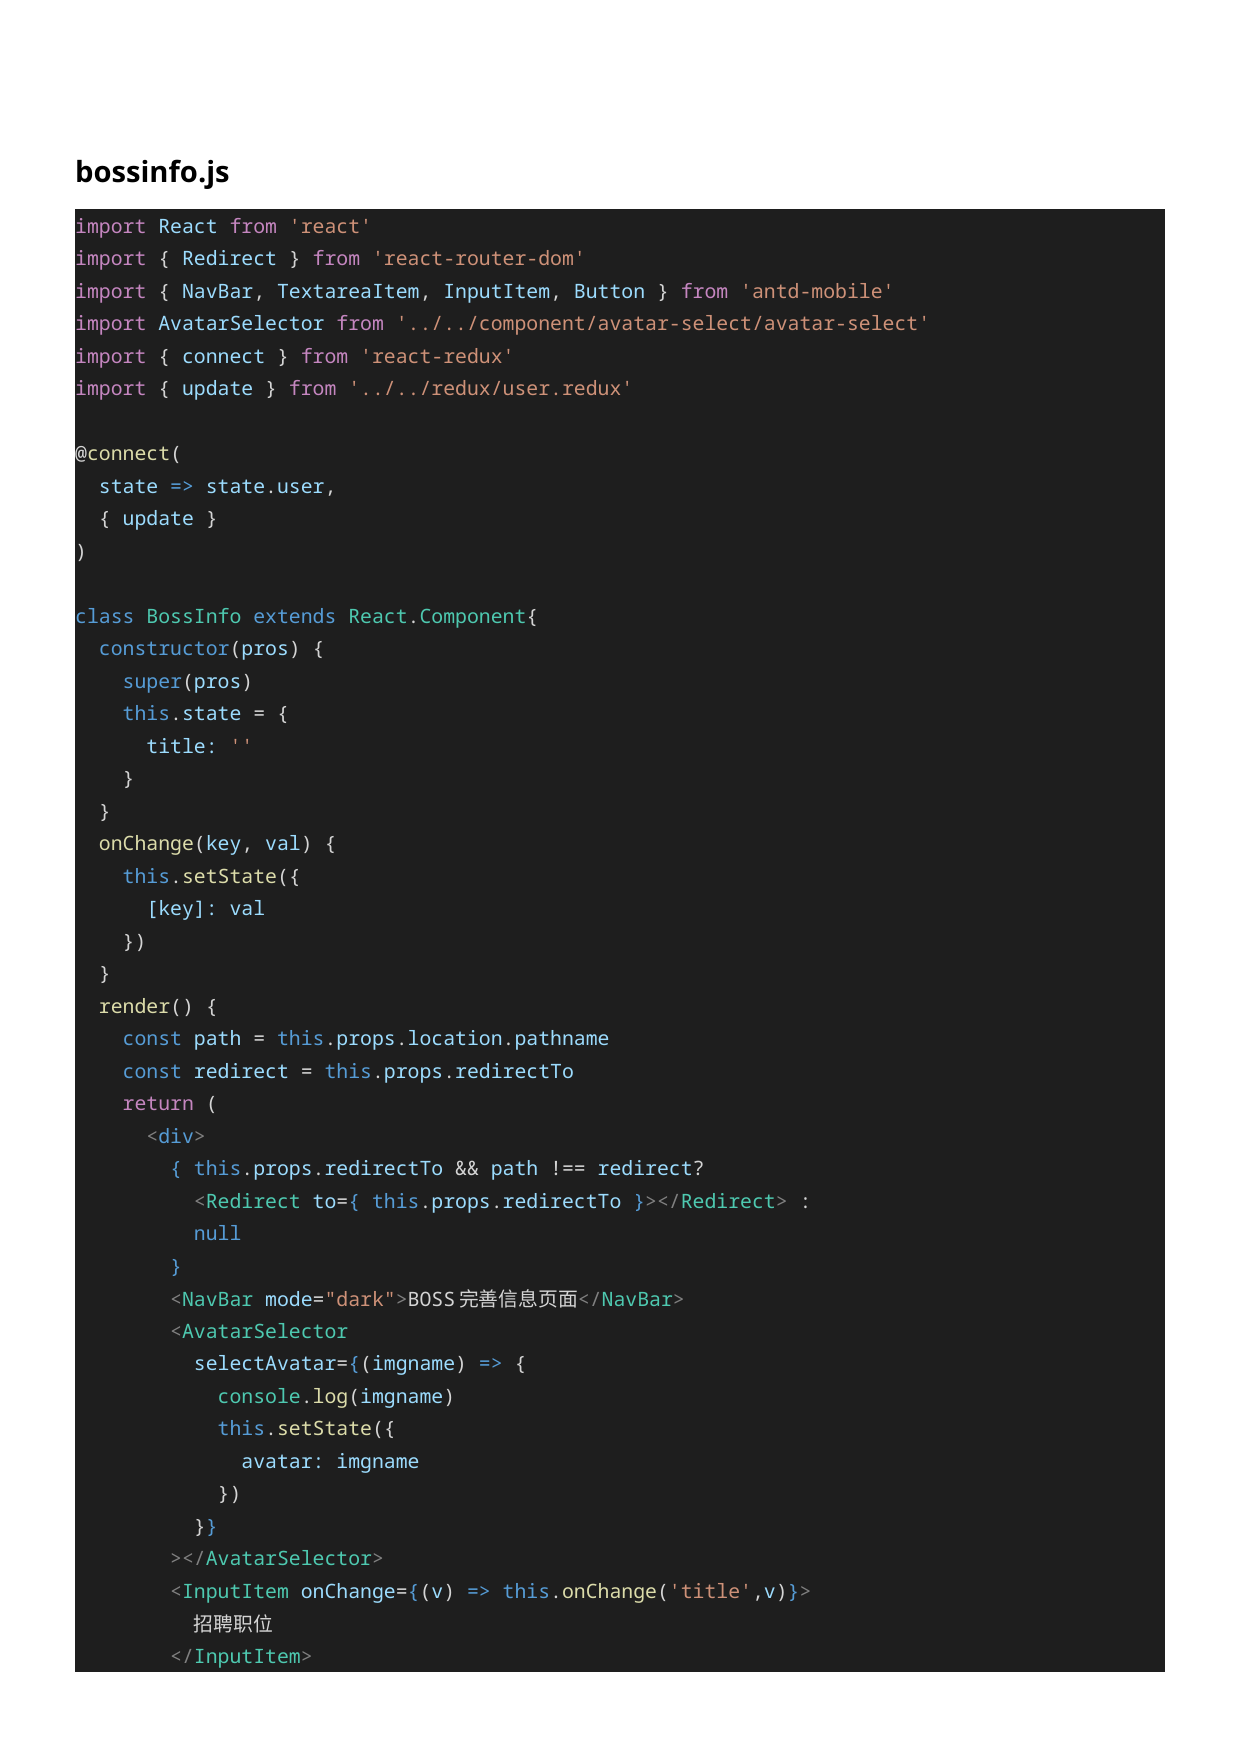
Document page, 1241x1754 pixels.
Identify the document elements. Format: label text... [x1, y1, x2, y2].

text } [75, 794, 1165, 827]
text null [75, 1217, 1165, 1249]
text import { Redirect } from 'react-router-dom' [75, 242, 1165, 274]
text selectAvatar={(imgname) => { [75, 1347, 1165, 1379]
subtitle bossinfo.js [75, 138, 1165, 203]
text <div> [75, 1119, 1165, 1152]
text return ( [75, 1087, 1165, 1119]
text [key]: val [75, 892, 1165, 924]
text super(pros) [75, 664, 1165, 697]
text <NavBar mode="dark">BOSS完善信息页面</NavBar> [75, 1282, 1165, 1314]
text const path = this.props.location.pathname [75, 1022, 1165, 1054]
text import { NavBar, TextareaItem, InputItem, Button } from 'antd-mobile' [75, 274, 1165, 307]
text } [75, 957, 1165, 989]
text import AvatarSelector from '../../component/avatar-select/avatar-select' [75, 307, 1165, 339]
text this.state = { [75, 697, 1165, 729]
text }) [75, 1477, 1165, 1509]
text this.setState({ [75, 859, 1165, 892]
text title: '' [75, 729, 1165, 762]
text class BossInfo extends React.Component{ [75, 599, 1165, 632]
text state => state.user, [75, 469, 1165, 502]
text avatar: imgname [75, 1444, 1165, 1477]
text @connect( [75, 437, 1165, 469]
text import React from 'react' [75, 209, 1165, 242]
text <Redirect to={ this.props.redirectTo }></Redirect> : [75, 1184, 1165, 1217]
text import { connect } from 'react-redux' [75, 339, 1165, 372]
text { update } [75, 502, 1165, 534]
text { this.props.redirectTo && path !== redirect? [75, 1152, 1165, 1184]
text 招聘职位 [75, 1607, 1165, 1639]
text } [75, 1249, 1165, 1282]
text }) [75, 924, 1165, 957]
text ) [75, 534, 1165, 567]
text console.log(imgname) [75, 1379, 1165, 1412]
text constructor(pros) { [75, 632, 1165, 664]
text <InputItem onChange={(v) => this.onChange('title',v)}> [75, 1574, 1165, 1607]
text ></AvatarSelector> [75, 1542, 1165, 1574]
text <AvatarSelector [75, 1314, 1165, 1347]
text const redirect = this.props.redirectTo [75, 1054, 1165, 1087]
text render() { [75, 989, 1165, 1022]
text onChange(key, val) { [75, 827, 1165, 859]
text }} [75, 1509, 1165, 1542]
text import { update } from '../../redux/user.redux' [75, 372, 1165, 404]
text } [75, 762, 1165, 794]
text this.setState({ [75, 1412, 1165, 1444]
text </InputItem> [75, 1639, 1165, 1672]
